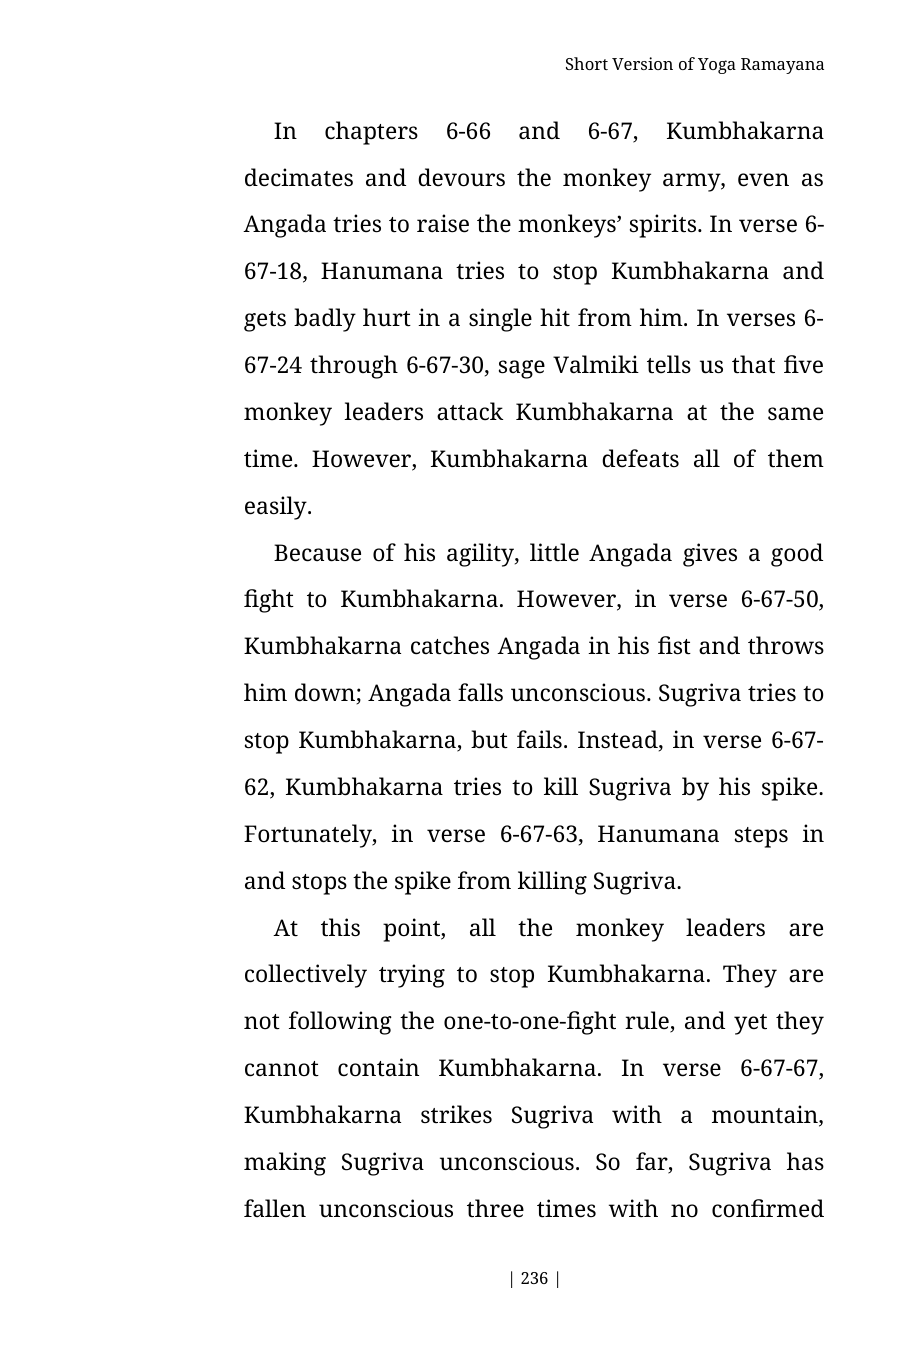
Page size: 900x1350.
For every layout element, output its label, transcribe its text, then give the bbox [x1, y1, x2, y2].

text Because of his agility, little Angada gives a good fight to Kumbhakarna. However, in verse 6-67-50, Kumbhakarna catches Angada in his fist and throws him down; Angada falls unconscious. Sugriva tries to stop Kumbhakarna, but fails. Instead, in verse 6-67-62, Kumbhakarna tries to kill Sugriva by his spike. Fortunately, in verse 6-67-63, Hanumana steps in and stops the spike from killing Sugriva. [244, 536, 825, 896]
text In chapters 6-66 and 6-67, Kumbhakarna decimates and devours the monkey army, even as Angada tries to raise the monkeys’ spirits. In verse 6-67-18, Hanumana tries to stop Kumbhakarna and gets badly hurt in a single hit from him. In verses 6-67-24 through 6-67-30, sage Valmiki tells us that five monkey leaders attack Kumbhakarna at the same time. However, Kumbhakarna defeats all of them easily. [244, 114, 825, 521]
